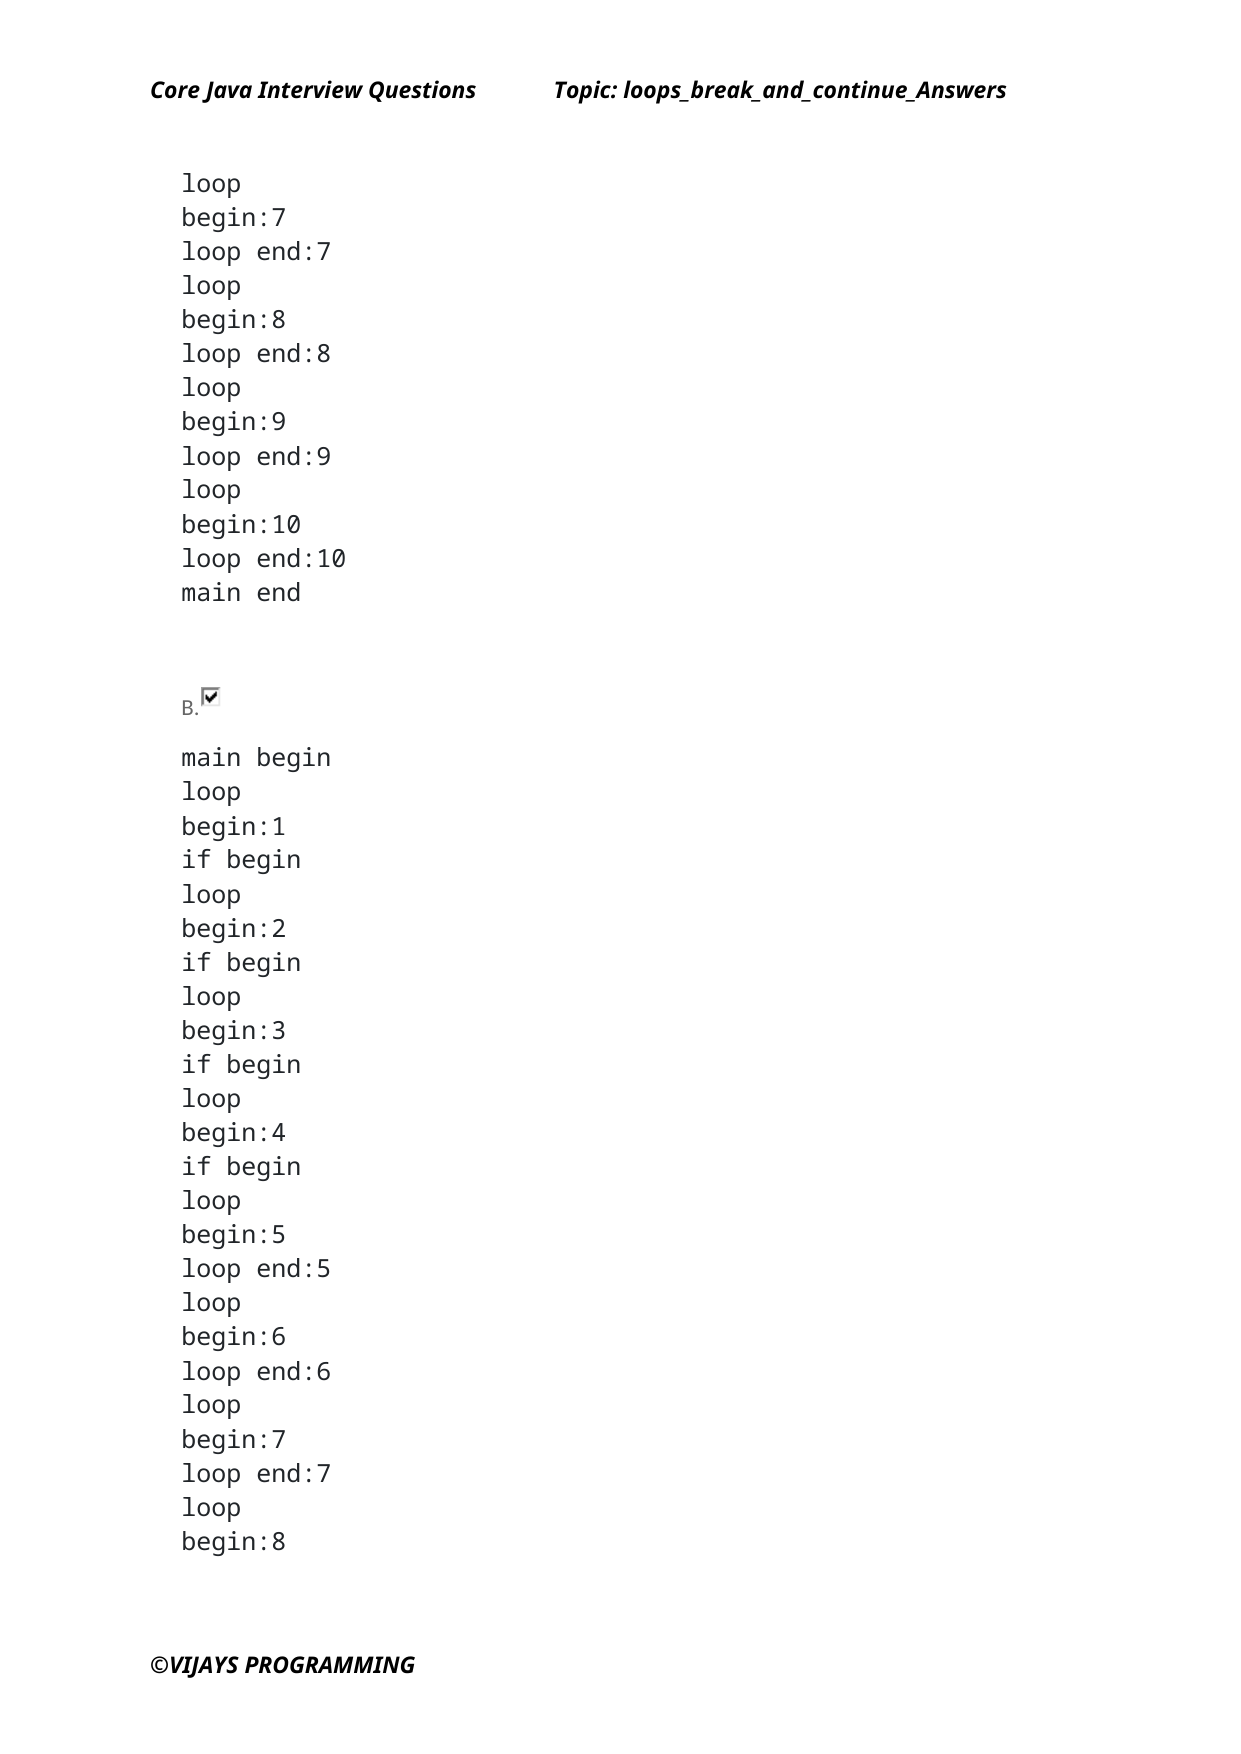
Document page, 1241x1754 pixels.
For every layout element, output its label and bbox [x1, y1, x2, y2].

table_cell [150, 150, 1090, 1573]
